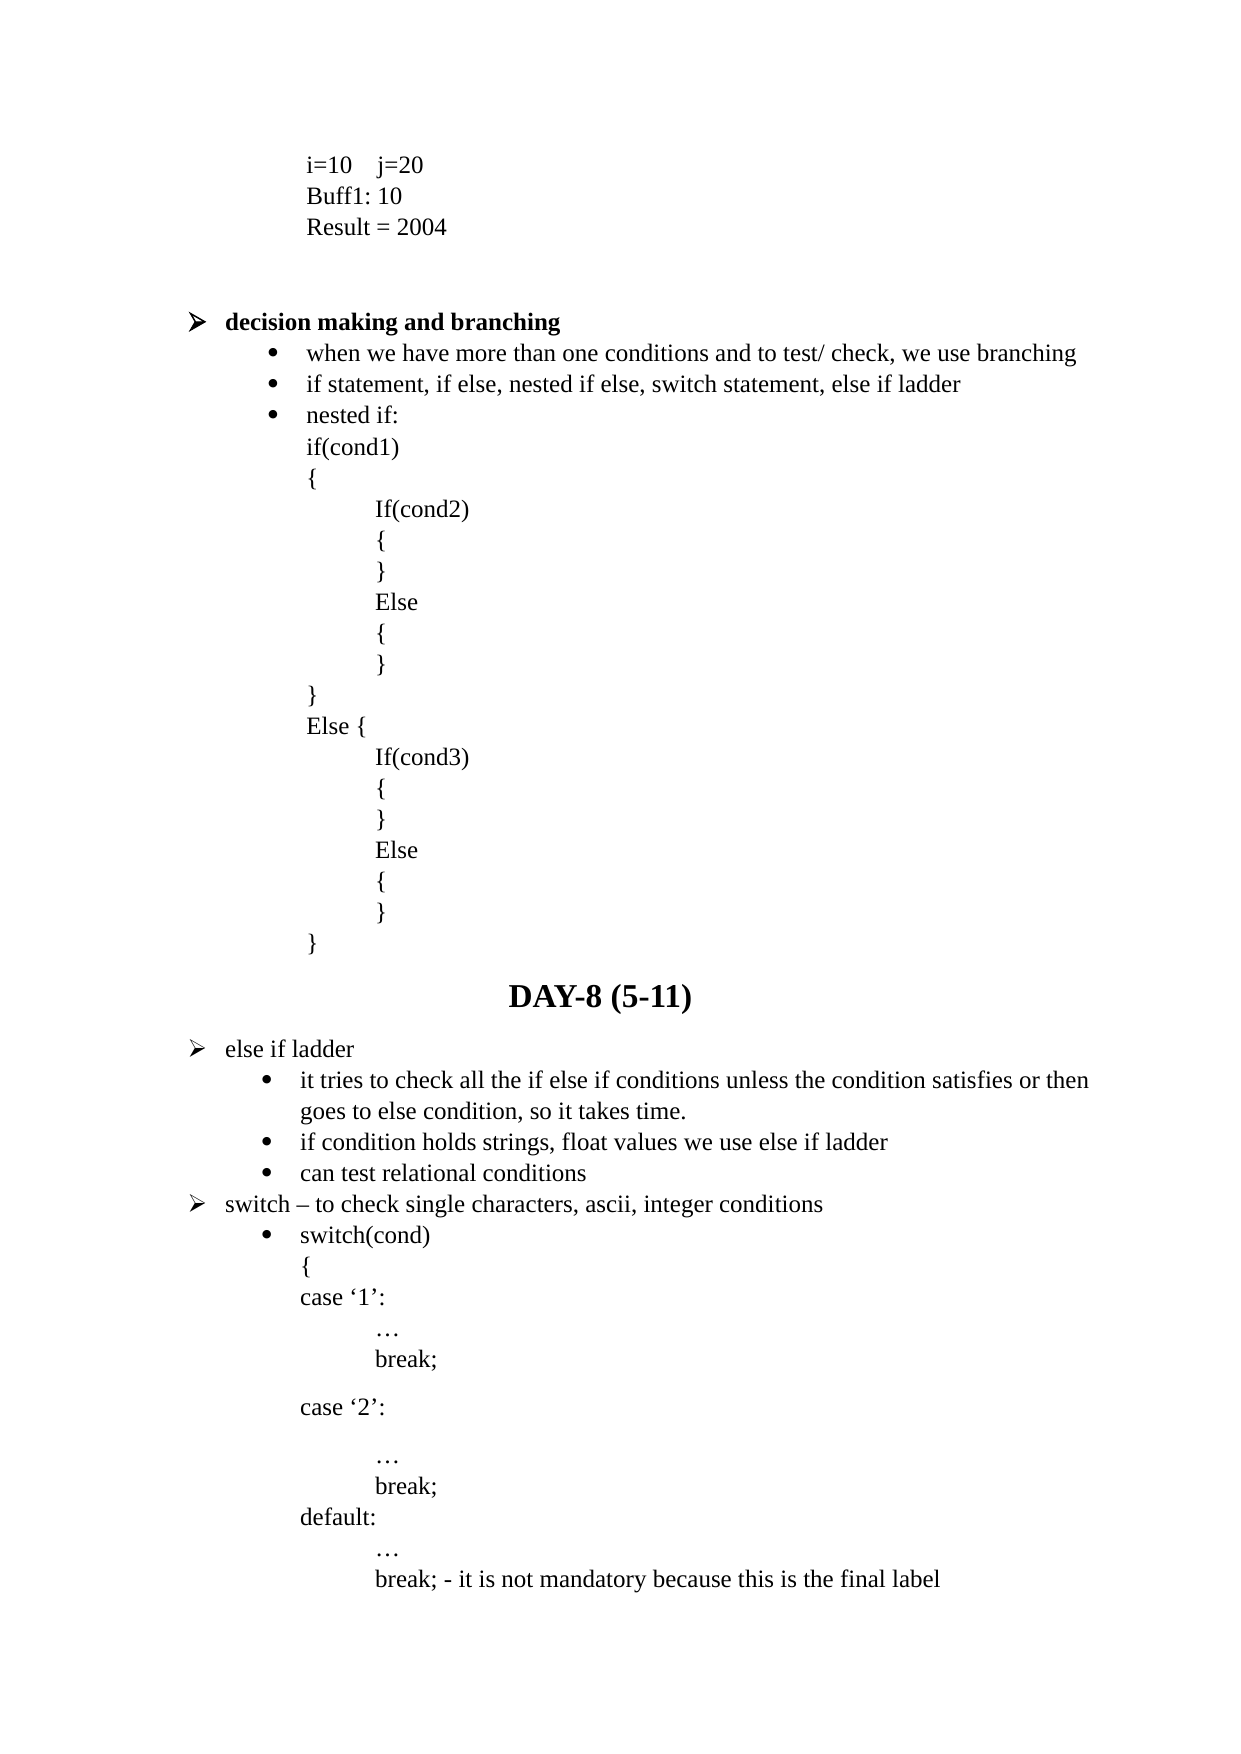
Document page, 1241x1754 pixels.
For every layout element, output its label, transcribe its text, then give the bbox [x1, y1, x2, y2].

list } [306, 680, 1090, 709]
list i=10 j=20 [306, 150, 1090, 179]
list } [306, 928, 1090, 957]
list decision making and branching [187, 307, 1090, 336]
list { [306, 463, 1090, 491]
list break; [300, 1471, 1090, 1500]
list if condition holds strings, float values we use else if ladder [262, 1127, 1090, 1156]
list can test relational conditions [262, 1158, 1090, 1187]
list it tries to check all the if else if conditions unless the condition satisfies or then goes to else condition, so it takes time. [262, 1065, 1090, 1125]
list if statement, if else, nested if else, switch statement, else if ladder [269, 369, 1090, 398]
list else if ladder [187, 1034, 1090, 1063]
list if(cond1) [306, 432, 1090, 460]
list Buff1: 10 [306, 181, 1090, 210]
list } [306, 649, 1090, 678]
text DAY-8 (5-11) [150, 976, 1090, 1014]
list break; - it is not mandatory because this is the final label [300, 1564, 1090, 1593]
list switch(cond) [262, 1220, 1090, 1249]
list { [306, 525, 1090, 553]
list … [300, 1440, 1090, 1469]
text case ‘2’: [225, 1392, 1090, 1421]
list } [306, 897, 1090, 926]
list { [300, 1251, 1090, 1280]
list switch – to check single characters, ascii, integer conditions [187, 1189, 1090, 1218]
list { [306, 773, 1090, 802]
list break; [300, 1344, 1090, 1373]
list { [306, 866, 1090, 895]
list Else { [306, 711, 1090, 740]
list Result = 2004 [306, 212, 1090, 241]
list … [300, 1313, 1090, 1342]
list Else [306, 587, 1090, 616]
list { [306, 618, 1090, 647]
list } [306, 556, 1090, 584]
list default: [300, 1502, 1090, 1531]
list If(cond2) [306, 494, 1090, 522]
list … [300, 1533, 1090, 1562]
list when we have more than one conditions and to test/ check, we use branching [269, 338, 1090, 367]
list Else [306, 835, 1090, 864]
list case ‘1’: [300, 1282, 1090, 1311]
list If(cond3) [306, 742, 1090, 771]
list nested if: [269, 401, 1090, 429]
list } [306, 804, 1090, 833]
